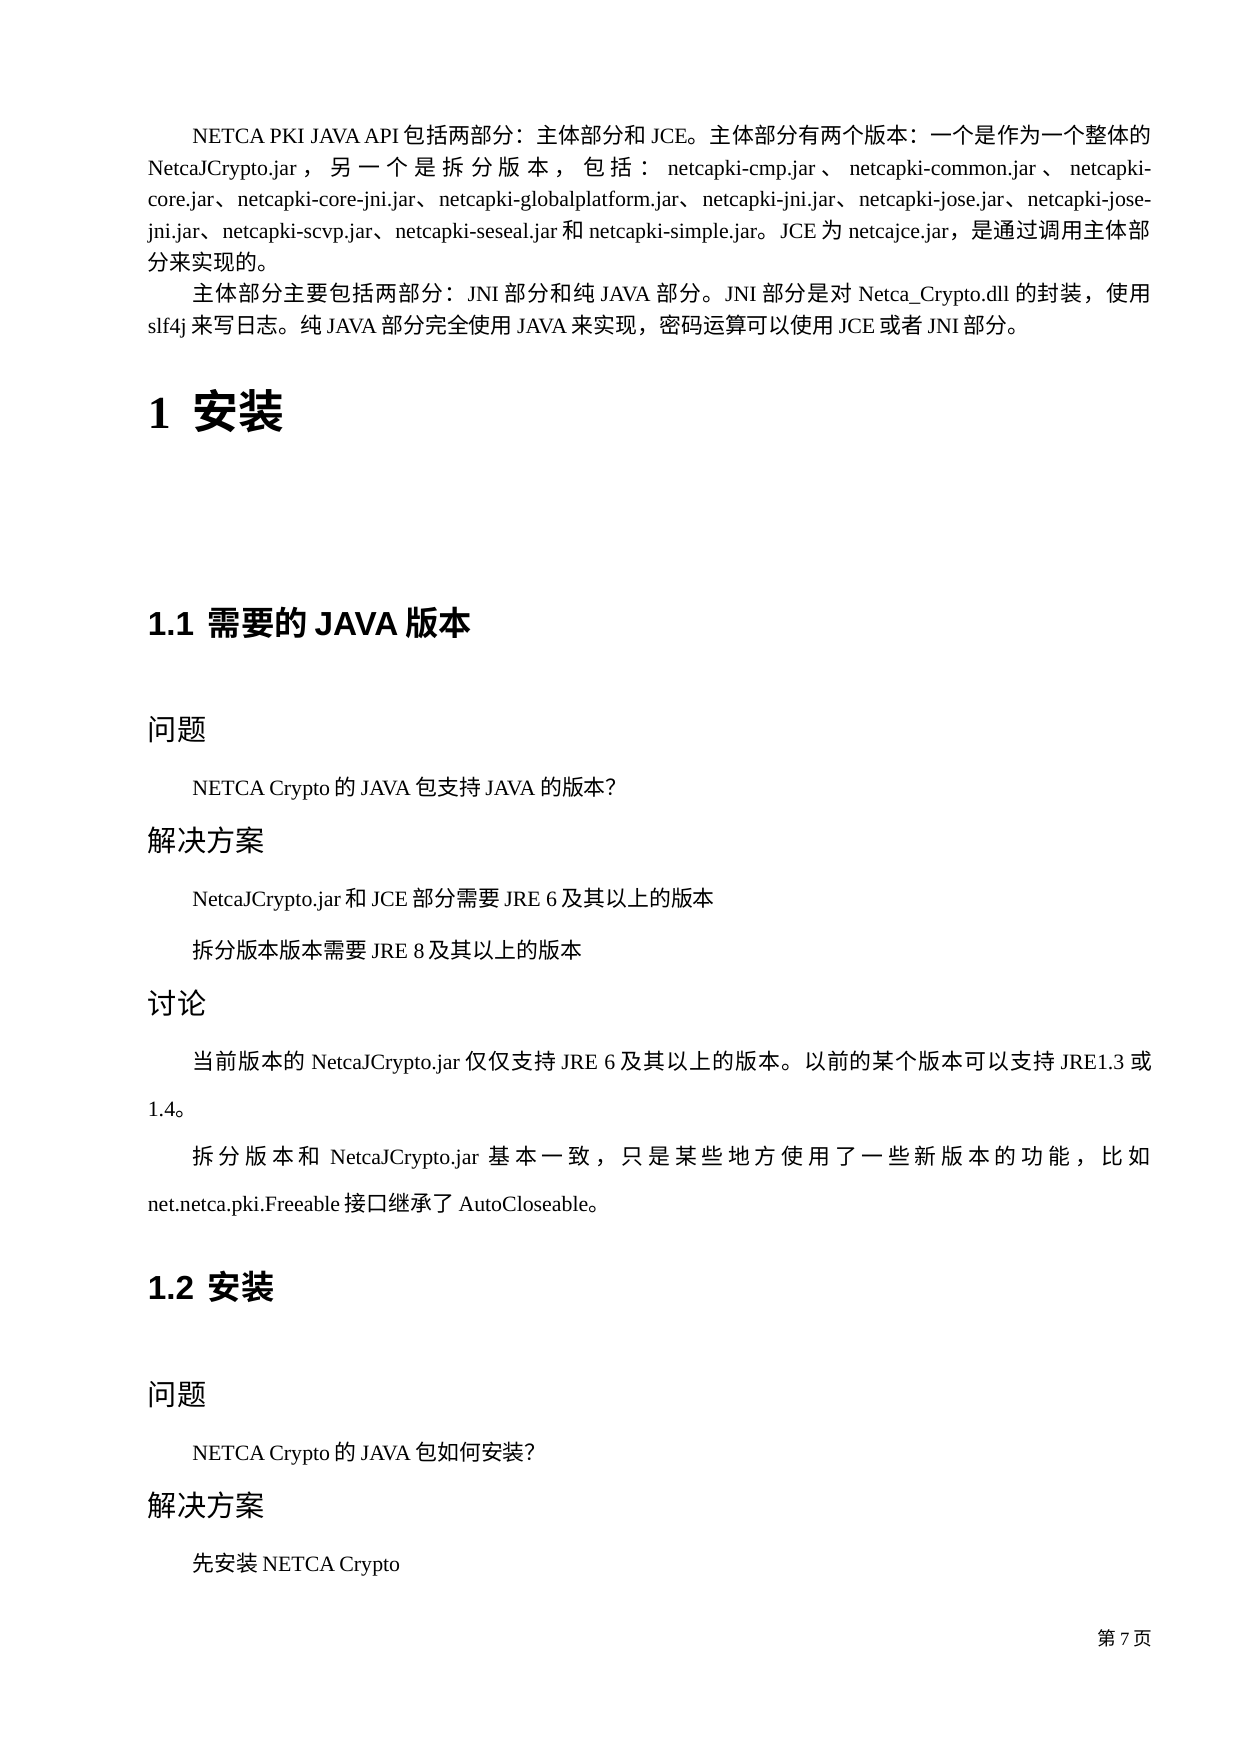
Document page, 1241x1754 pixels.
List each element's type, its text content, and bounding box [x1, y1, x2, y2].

text 先安装NETCA Crypto [148, 1546, 1152, 1577]
text 当前版本的NetcaJCrypto.jar仅仅支持JRE 6及其以上的版本。以前的某个版本可以支持JRE1.3或1.4。 [148, 1044, 1152, 1123]
subtitle 安装 [148, 375, 1152, 442]
subtitle 安装 [148, 1261, 1152, 1309]
text 问题 [148, 707, 1152, 749]
text 解决方案 [148, 818, 1152, 860]
text NETCA Crypto的JAVA包支持JAVA的版本？ [148, 770, 1152, 802]
text 主体部分主要包括两部分：JNI部分和纯JAVA部分。JNI部分是对Netca_Crypto.dll的封装，使用slf4j来写日志。纯JAVA部分完全使用JAVA来实现，密码运算可以使用JCE或者JNI部分。 [148, 276, 1152, 340]
subtitle 需要的JAVA版本 [148, 597, 1152, 645]
text NetcaJCrypto.jar和JCE部分需要JRE 6及其以上的版本 [148, 881, 1152, 913]
text 解决方案 [148, 1482, 1152, 1524]
text 拆分版本和NetcaJCrypto.jar基本一致，只是某些地方使用了一些新版本的功能，比如net.netca.pki.Freeable接口继承了AutoCloseable。 [148, 1139, 1152, 1218]
text 问题 [148, 1371, 1152, 1413]
text 拆分版本版本需要JRE 8及其以上的版本 [148, 933, 1152, 964]
text NETCA PKI JAVA API包括两部分：主体部分和JCE。主体部分有两个版本：一个是作为一个整体的NetcaJCrypto.jar，另一个是拆分版本，包括：netcapki-cmp.jar、netcapki-common.jar、netcapki-core.jar、netcapki-core-jni.jar、netcapki-globalplatform.jar、netcapki-jni.jar、netcapki-jose.jar、netcapki-jose-jni.jar、netcapki-scvp.jar、netcapki-seseal.jar和netcapki-simple.jar。JCE为netcajce.jar，是通过调用主体部分来实现的。 [148, 118, 1152, 276]
text 讨论 [148, 980, 1152, 1023]
text NETCA Crypto的JAVA包如何安装？ [148, 1435, 1152, 1466]
